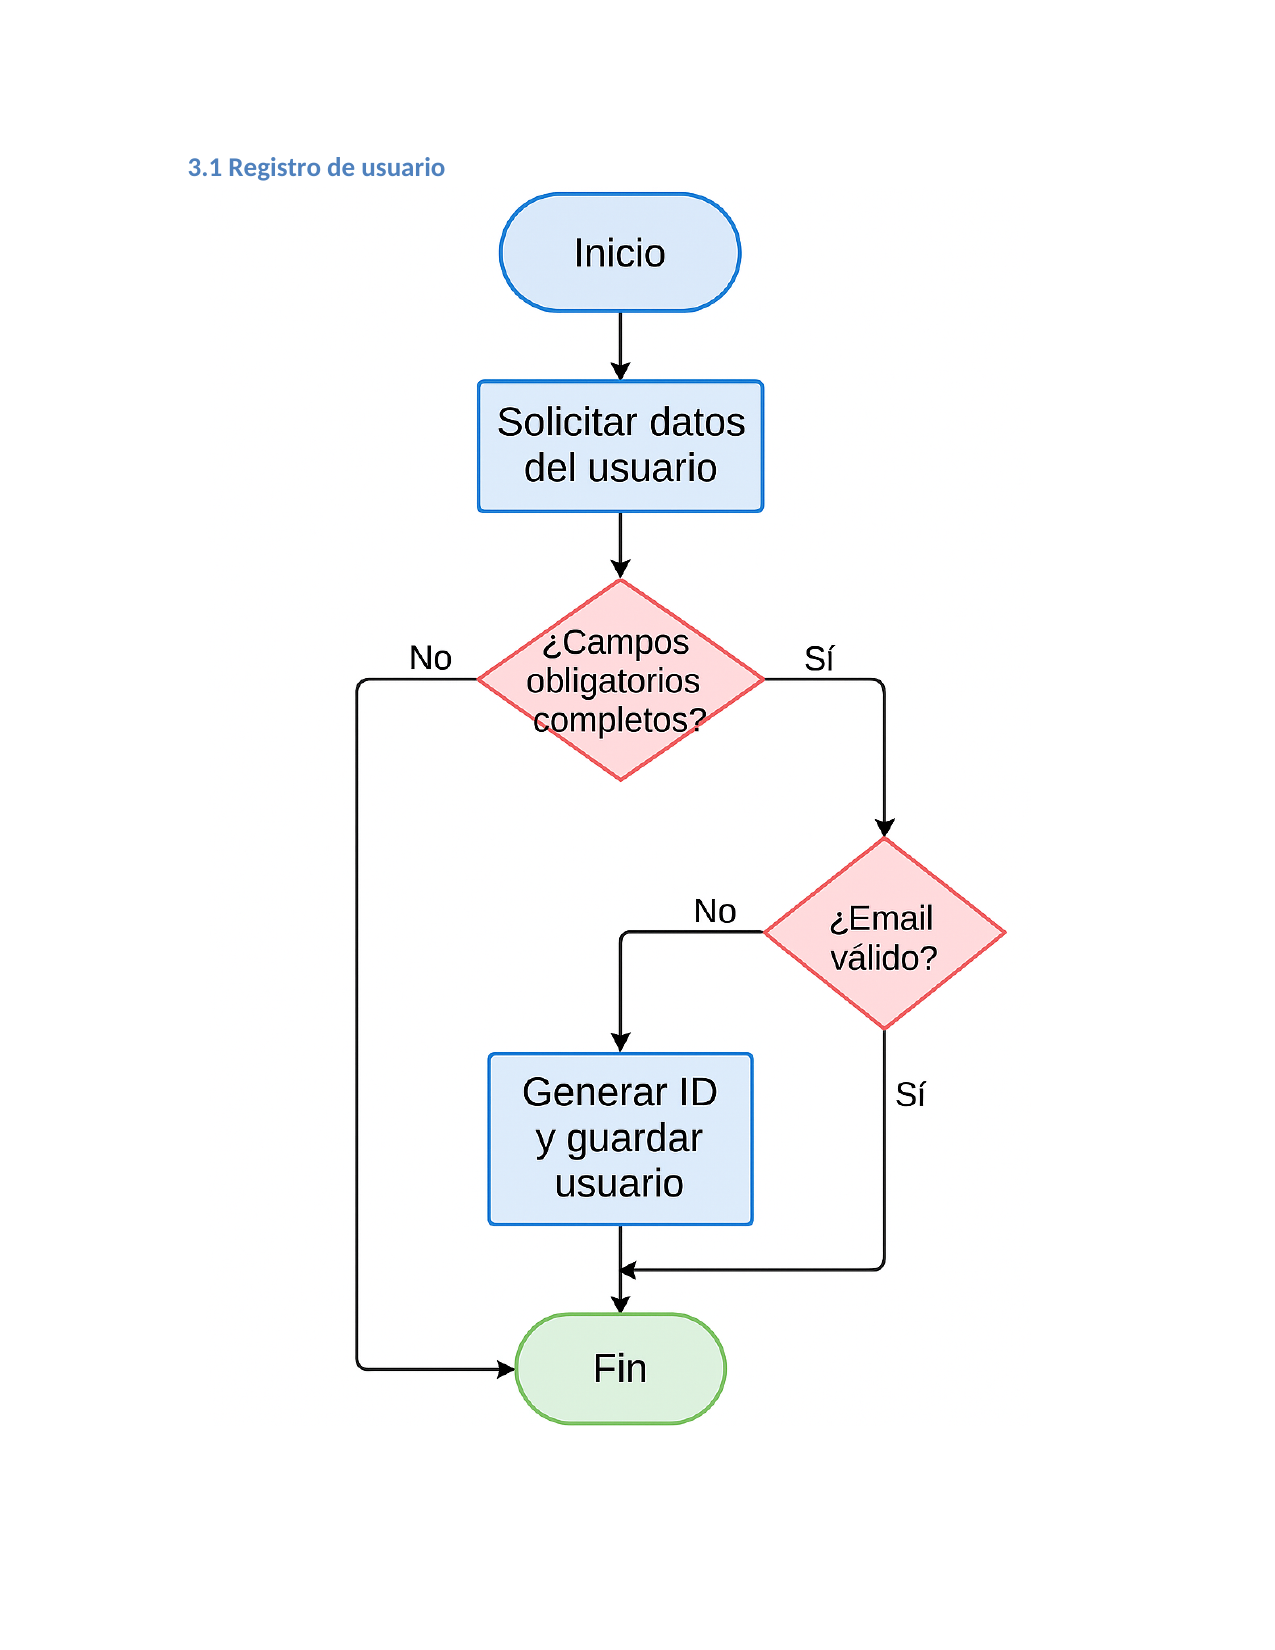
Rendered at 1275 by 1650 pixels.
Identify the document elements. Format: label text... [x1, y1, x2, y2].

subtitle 3.1 Registro de usuario [187, 150, 1087, 183]
picture [206, 187, 1032, 1426]
